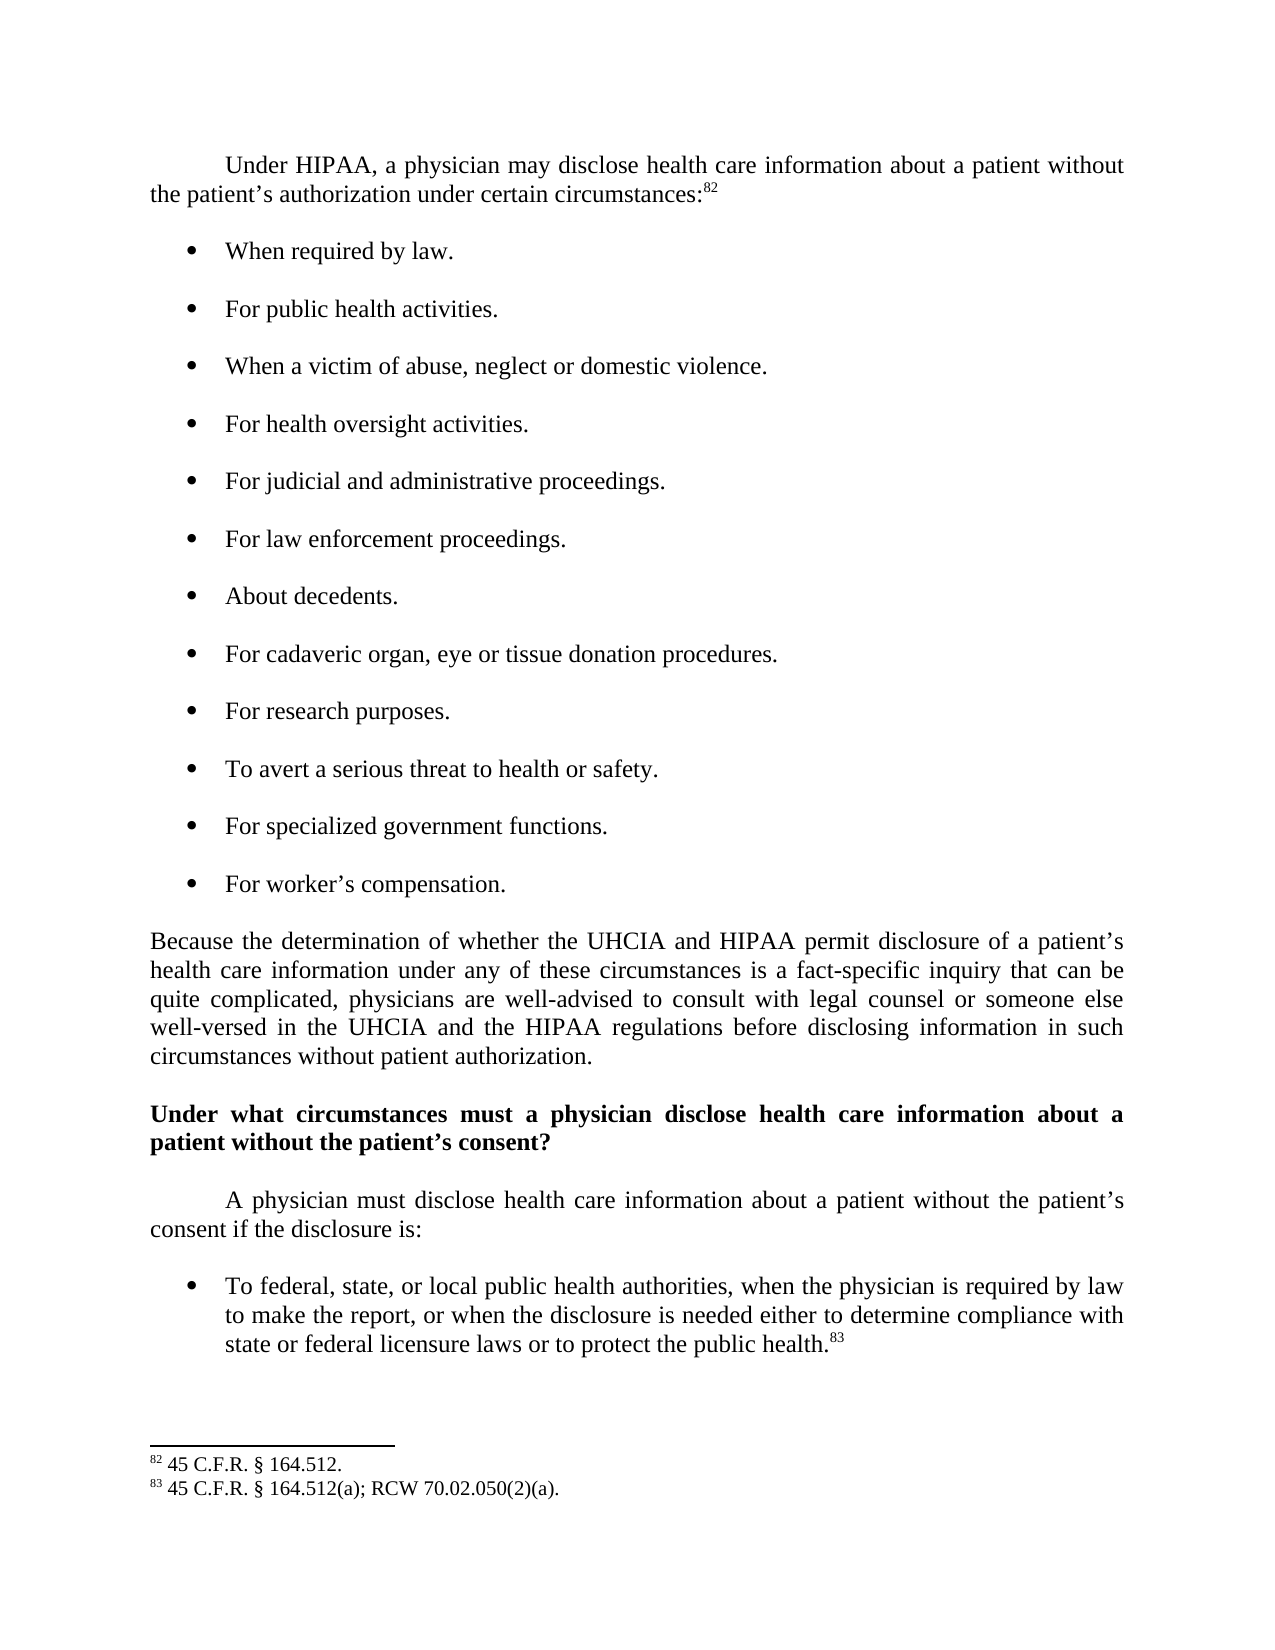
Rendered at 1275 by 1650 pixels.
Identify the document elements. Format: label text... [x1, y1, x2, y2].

list To avert a serious threat to health or safety. [187, 754, 1125, 782]
text Under HIPAA, a physician may disclose health care information about a patient without the patient’s authorization under certain circumstances: [150, 150, 1125, 207]
text Because the determination of whether the UHCIA and HIPAA permit disclosure of a patient’s health care information under any of these circumstances is a fact-specific inquiry that can be quite complicated, physicians are well-advised to consult with legal counsel or someone else well-versed in the UHCIA and the HIPAA regulations before disclosing information in such circumstances without patient authorization. [150, 926, 1125, 1070]
list For health oversight activities. [187, 409, 1125, 437]
list For law enforcement proceedings. [187, 524, 1125, 552]
subtitle Under what circumstances must a physician disclose health care information about a patient without the patient’s consent? [150, 1099, 1125, 1156]
list For worker’s compensation. [187, 869, 1125, 897]
list For specialized government functions. [187, 811, 1125, 840]
list For cadaveric organ, eye or tissue donation procedures. [187, 639, 1125, 667]
list For research purposes. [187, 696, 1125, 725]
list For judicial and administrative proceedings. [187, 466, 1125, 495]
list To federal, state, or local public health authorities, when the physician is required by law to make the report, or when the disclosure is needed either to determine compliance with state or federal licensure laws or to protect the public health. [187, 1271, 1125, 1357]
list When a victim of abuse, neglect or domestic violence. [187, 351, 1125, 380]
text A physician must disclose health care information about a patient without the patient’s consent if the disclosure is: [150, 1185, 1125, 1242]
list About decedents. [187, 581, 1125, 610]
list When required by law. [187, 236, 1125, 265]
list For public health activities. [187, 294, 1125, 322]
